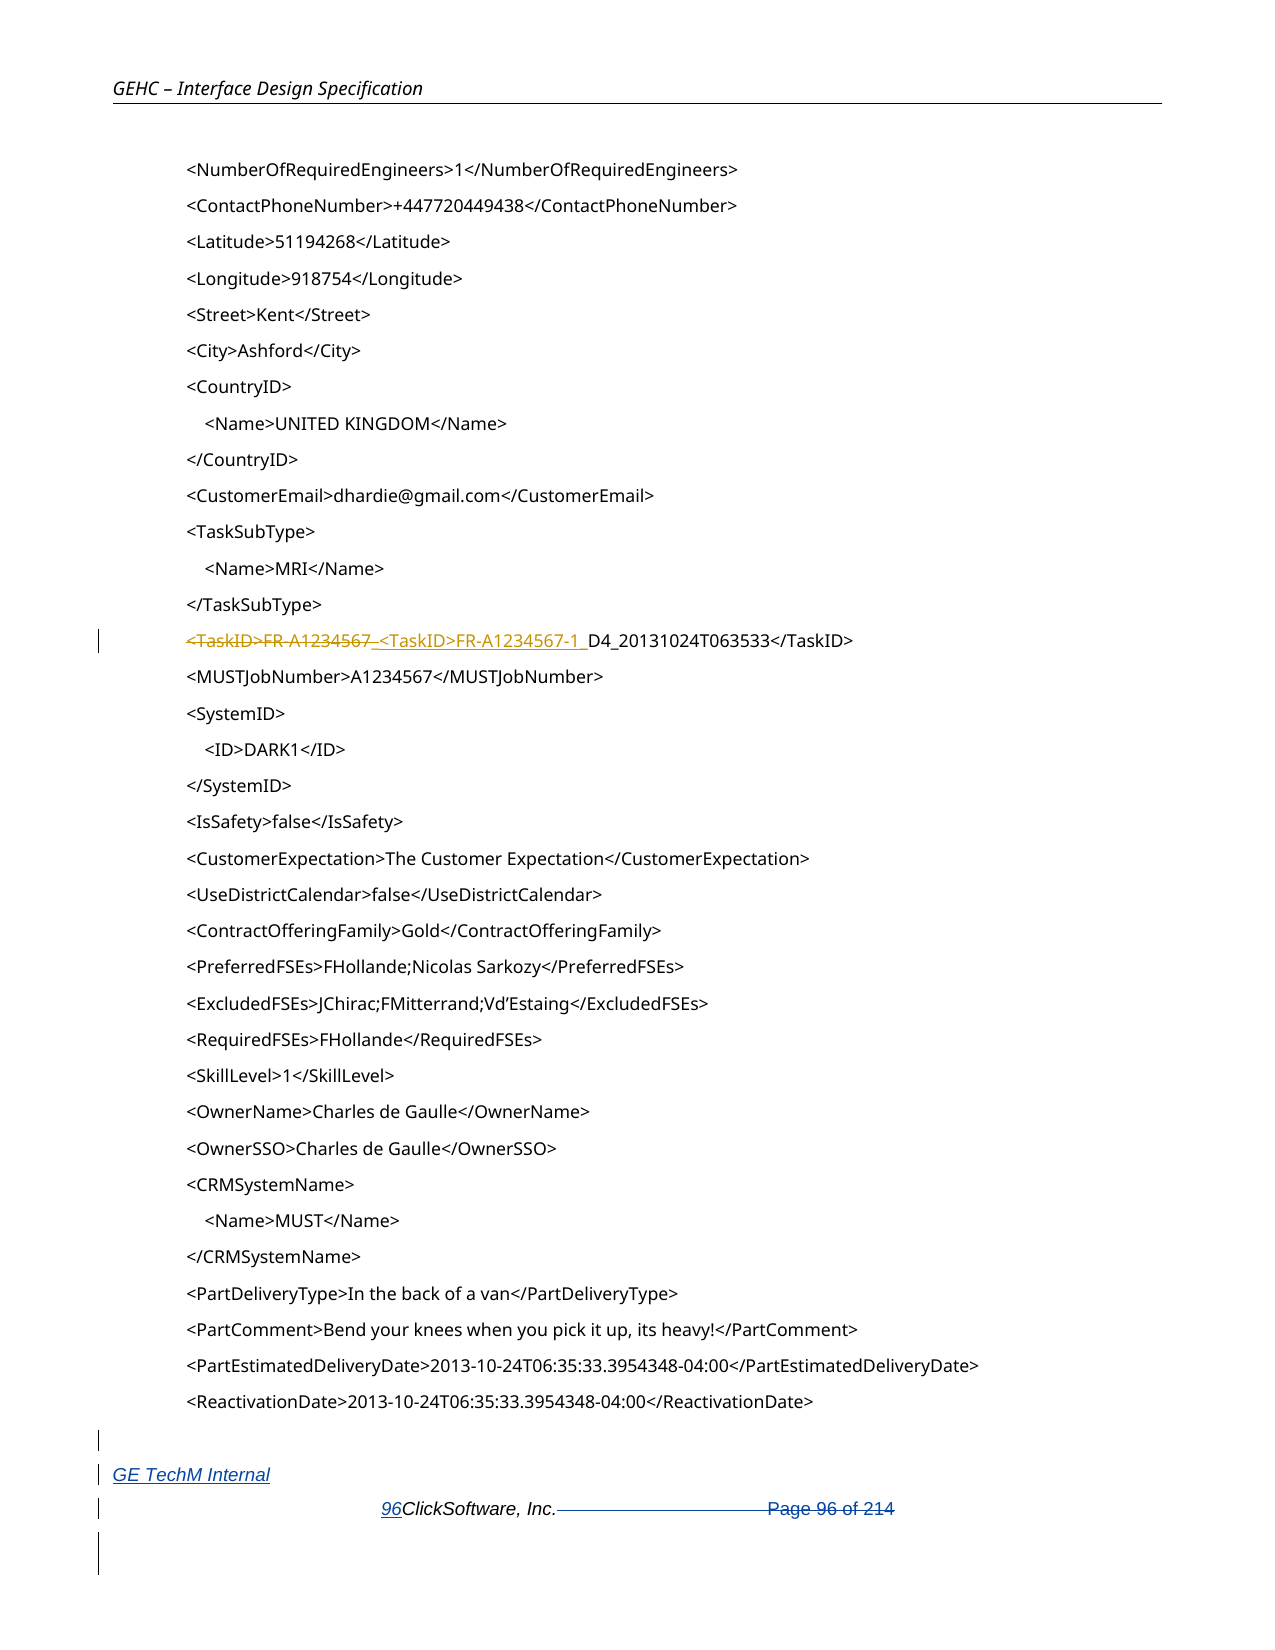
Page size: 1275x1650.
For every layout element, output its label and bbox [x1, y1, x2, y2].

table_header [101, 157, 1174, 1426]
